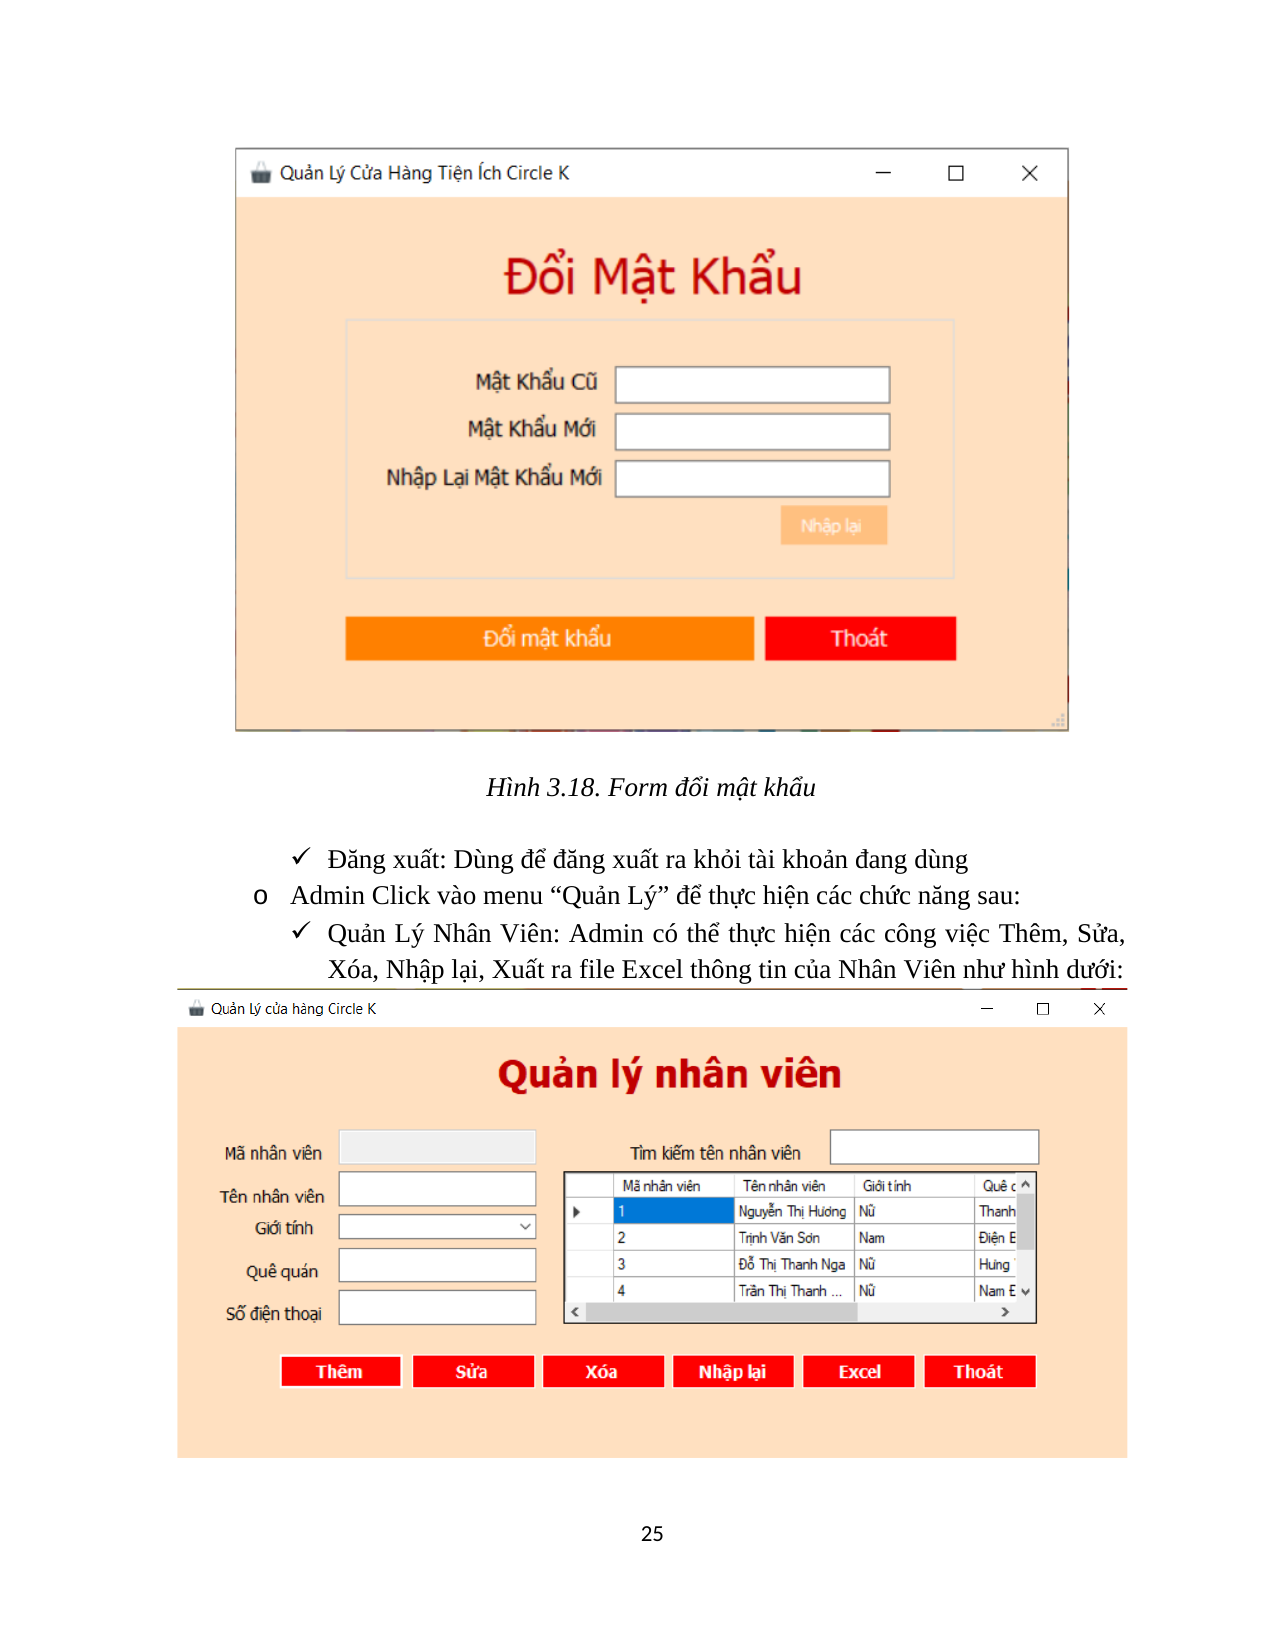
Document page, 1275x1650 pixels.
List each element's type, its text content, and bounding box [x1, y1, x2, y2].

picture [177, 988, 1128, 1458]
list Hình 3.18. Form đổi mật khẩu [177, 771, 1127, 802]
list Đăng xuất: Dùng để đăng xuất ra khỏi tài khoản đang dùng [290, 843, 1127, 874]
list Quản Lý Nhân Viên: Admin có thể thực hiện các công việc Thêm, Sửa, Xóa, Nhập lại, Xuất ra file Excel thông tin của Nhân Viên như hình dưới: [290, 917, 1127, 984]
list Admin Click vào menu “Quản Lý” để thực hiện các chức năng sau: [252, 879, 1127, 912]
picture [235, 147, 1070, 732]
